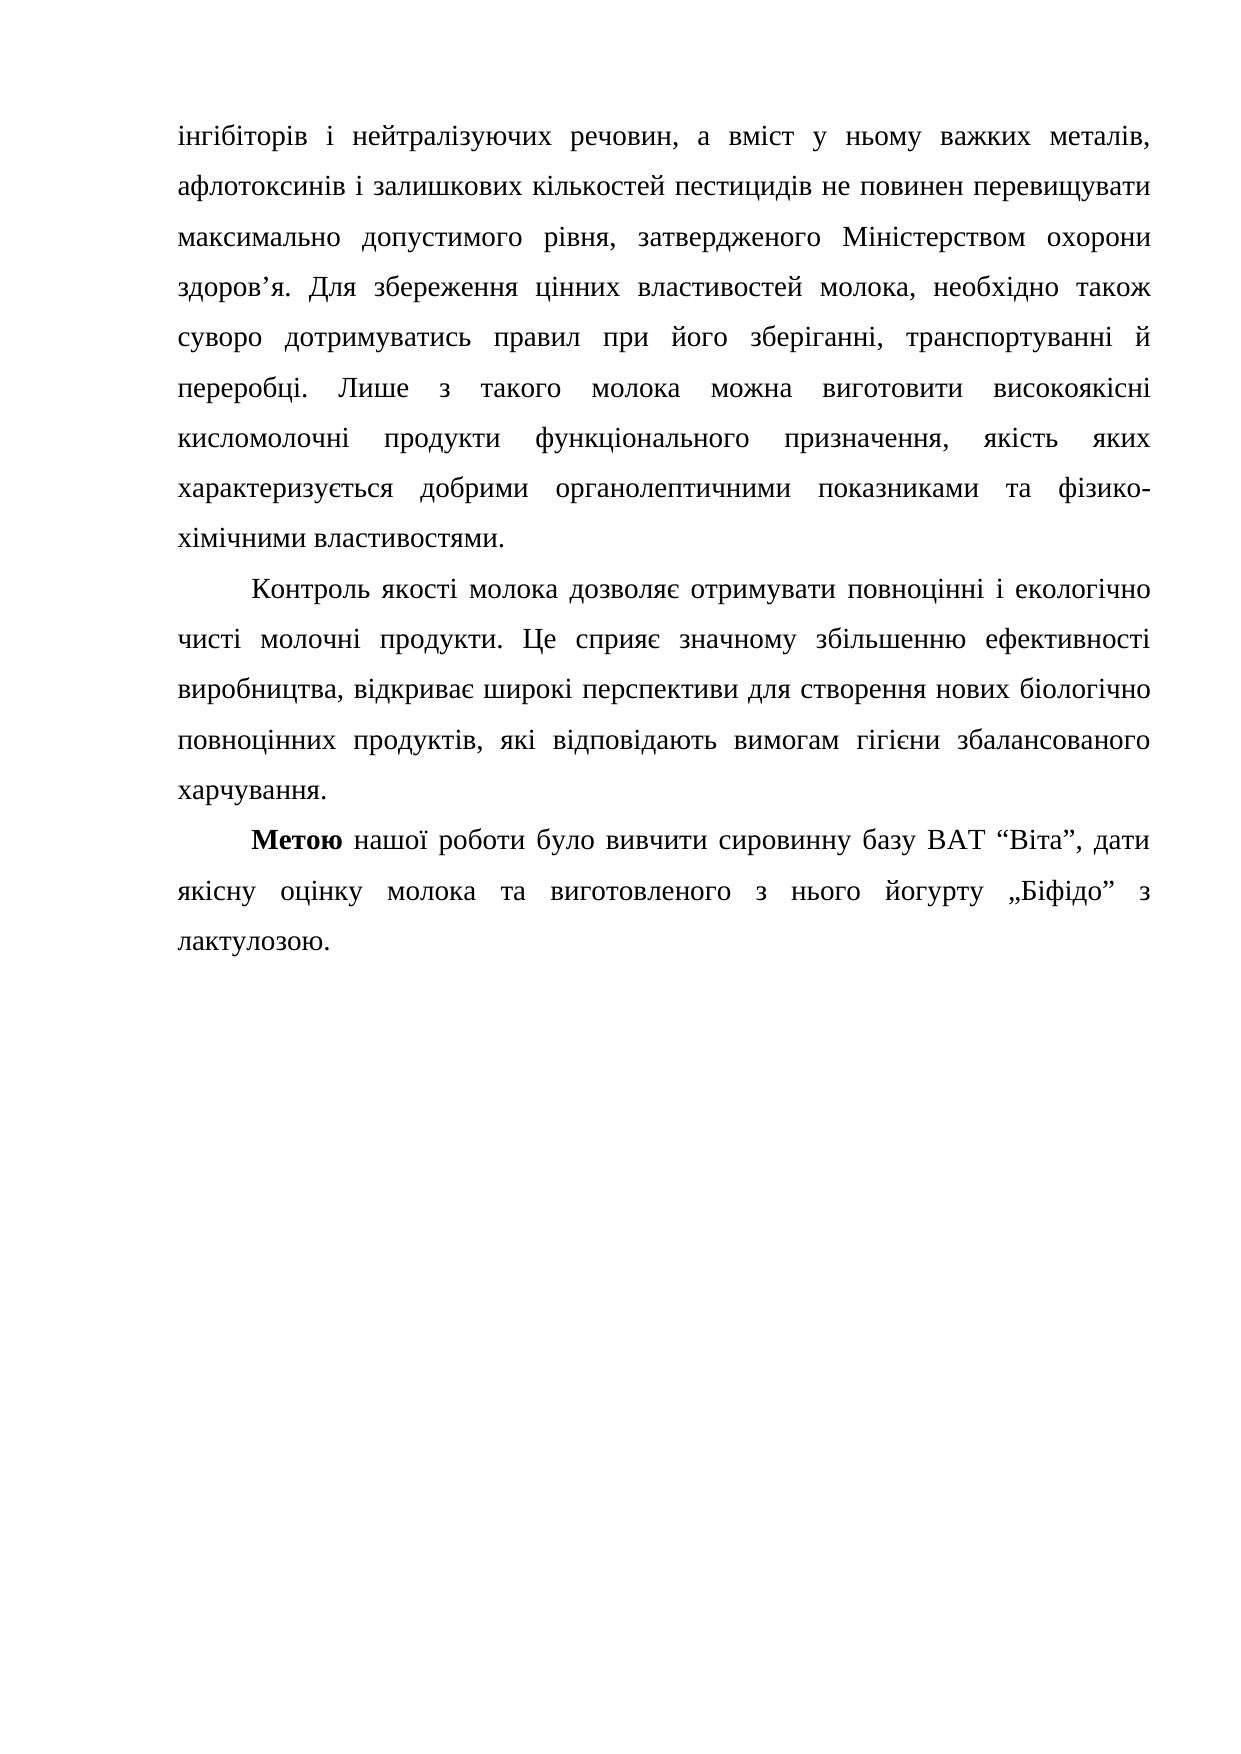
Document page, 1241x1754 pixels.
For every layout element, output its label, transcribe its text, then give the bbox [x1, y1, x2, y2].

text Контроль якості молока дозволяє отримувати повноцінні і екологічно чисті молочні продукти. Це сприяє значному збільшенню ефективності виробництва, відкриває широкі перспективи для створення нових біологічно повноцінних продуктів, які відповідають вимогам гігієни збалансованого харчування. [177, 571, 1152, 806]
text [177, 118, 1152, 554]
text Метою нашої роботи було вивчити сировинну базу ВАТ “Віта”, дати якісну оцінку молока та виготовленого з нього йогурту „Біфідо” з лактулозою. [177, 822, 1152, 957]
